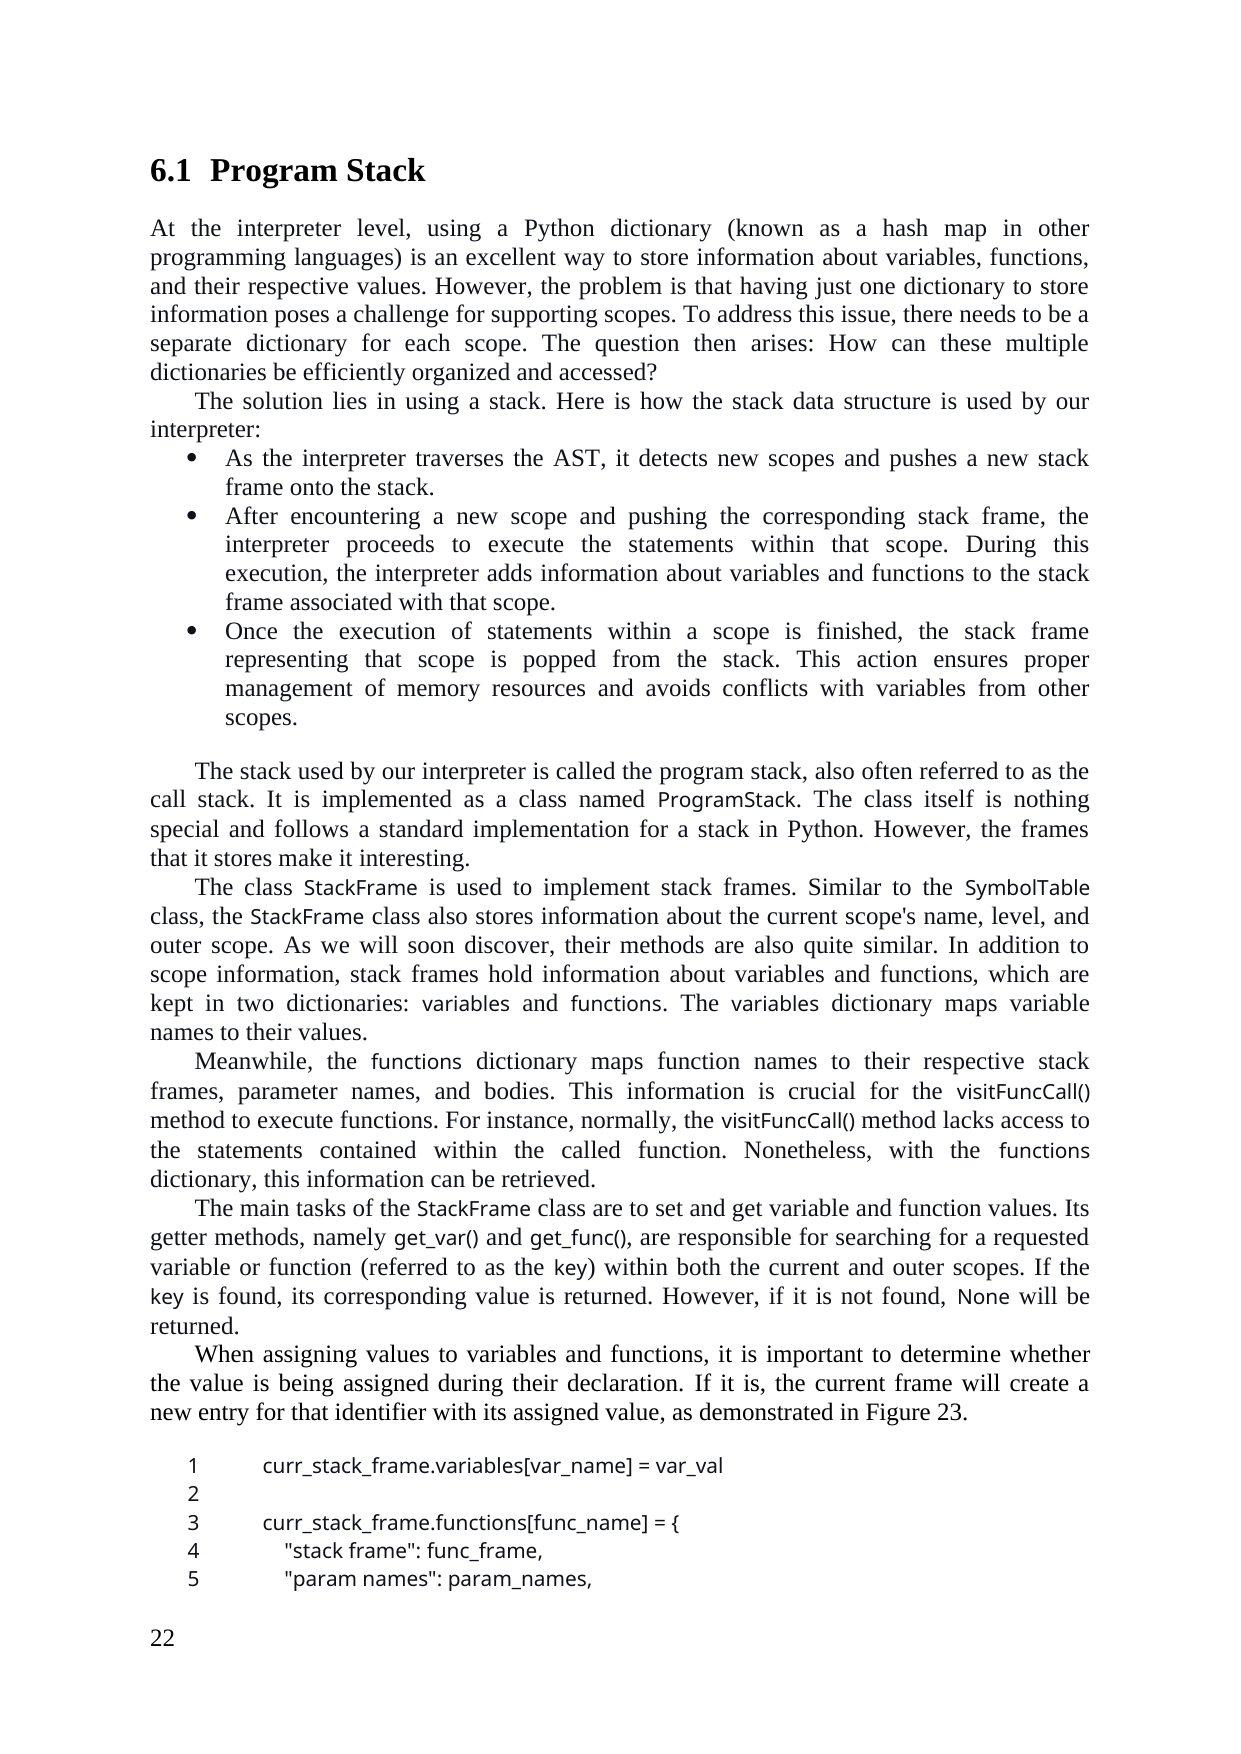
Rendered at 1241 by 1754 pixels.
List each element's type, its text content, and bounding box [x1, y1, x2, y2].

text When assigning values to variables and functions, it is important to determine whether the value is being assigned during their declaration. If it is, the current frame will create a new entry for that identifier with its assigned value, as demonstrated in Figure 23. [150, 1339, 1090, 1426]
list Once the execution of statements within a scope is finished, the stack frame representing that scope is popped from the stack. This action ensures proper management of memory resources and avoids conflicts with variables from other scopes. [187, 616, 1090, 731]
subtitle Program Stack [150, 150, 1090, 188]
text The class StackFrame is used to implement stack frames. Similar to the SymbolTable class, the StackFrame class also stores information about the current scope's name, level, and outer scope. As we will soon discover, their methods are also quite similar. In addition to scope information, stack frames hold information about variables and functions, which are kept in two dictionaries: variables and functions. The variables dictionary maps variable names to their values. [150, 872, 1090, 1046]
text The stack used by our interpreter is called the program stack, also often referred to as the call stack. It is implemented as a class named ProgramStack. The class itself is nothing special and follows a standard implementation for a stack in Python. However, the frames that it stores make it interesting. [150, 756, 1090, 872]
list "param names": param_names, [187, 1564, 1090, 1593]
text At the interpreter level, using a Python dictionary (known as a hash map in other programming languages) is an excellent way to store information about variables, functions, and their respective values. However, the problem is that having just one dictionary to store information poses a challenge for supporting scopes. To address this issue, there needs to be a separate dictionary for each scope. The question then arises: How can these multiple dictionaries be efficiently organized and accessed? [150, 213, 1090, 386]
list curr_stack_frame.variables[var_name] = var_val [187, 1451, 1090, 1479]
list After encountering a new scope and pushing the corresponding stack frame, the interpreter proceeds to execute the statements within that scope. During this execution, the interpreter adds information about variables and functions to the stack frame associated with that scope. [187, 501, 1090, 616]
text The main tasks of the StackFrame class are to set and get variable and function values. Its getter methods, namely get_var() and get_func(), are responsible for searching for a requested variable or function (referred to as the key) within both the current and outer scopes. If the key is found, its corresponding value is returned. However, if it is not found, None will be returned. [150, 1193, 1090, 1339]
list "stack frame": func_frame, [187, 1536, 1090, 1564]
list curr_stack_frame.functions[func_name] = { [187, 1508, 1090, 1536]
list As the interpreter traverses the AST, it detects new scopes and pushes a new stack frame onto the stack. [187, 443, 1090, 501]
text Meanwhile, the functions dictionary maps function names to their respective stack frames, parameter names, and bodies. This information is crucial for the visitFuncCall() method to execute functions. For instance, normally, the visitFuncCall() method lacks access to the statements contained within the called function. Nonetheless, with the functions dictionary, this information can be retrieved. [150, 1046, 1090, 1193]
text The solution lies in using a stack. Here is how the stack data structure is used by our interpreter: [150, 386, 1090, 443]
